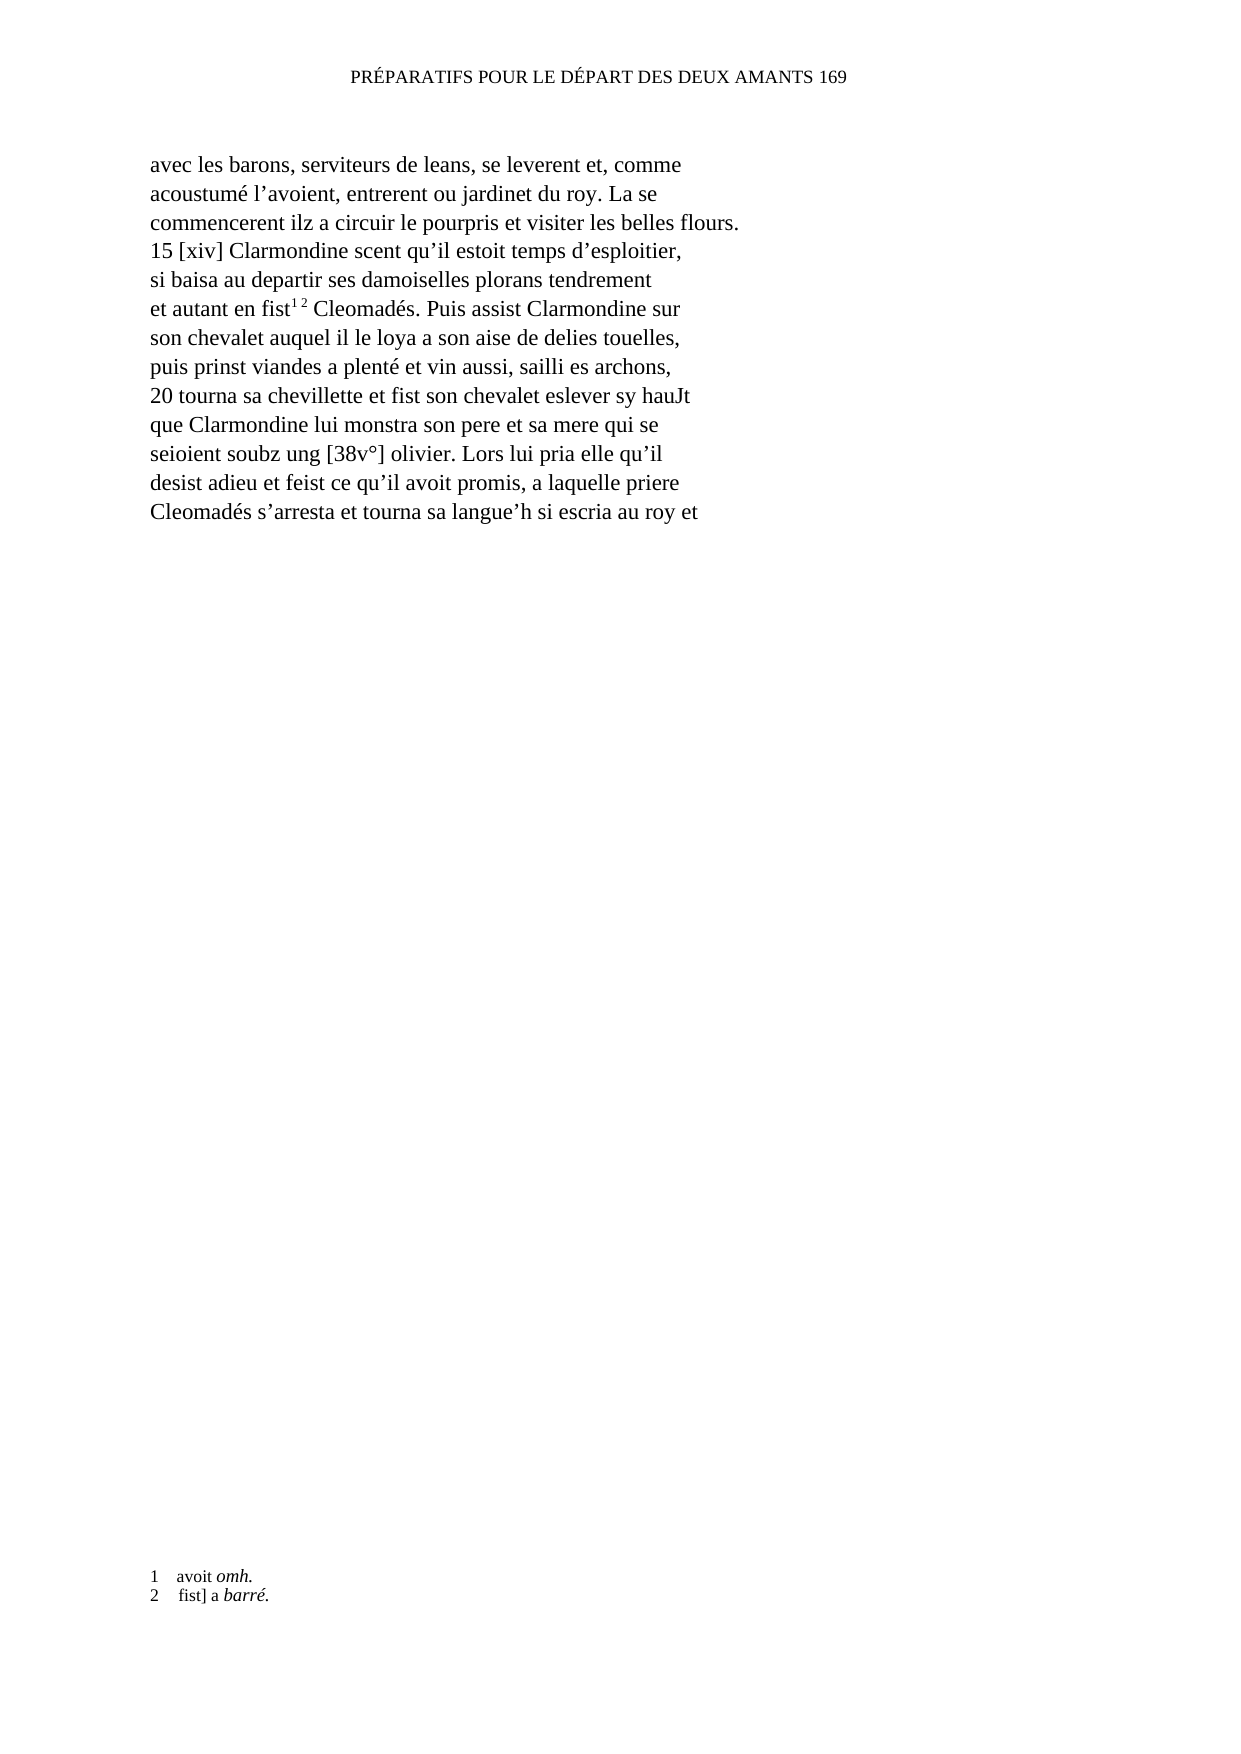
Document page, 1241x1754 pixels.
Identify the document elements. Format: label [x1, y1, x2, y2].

text [150, 149, 1090, 525]
